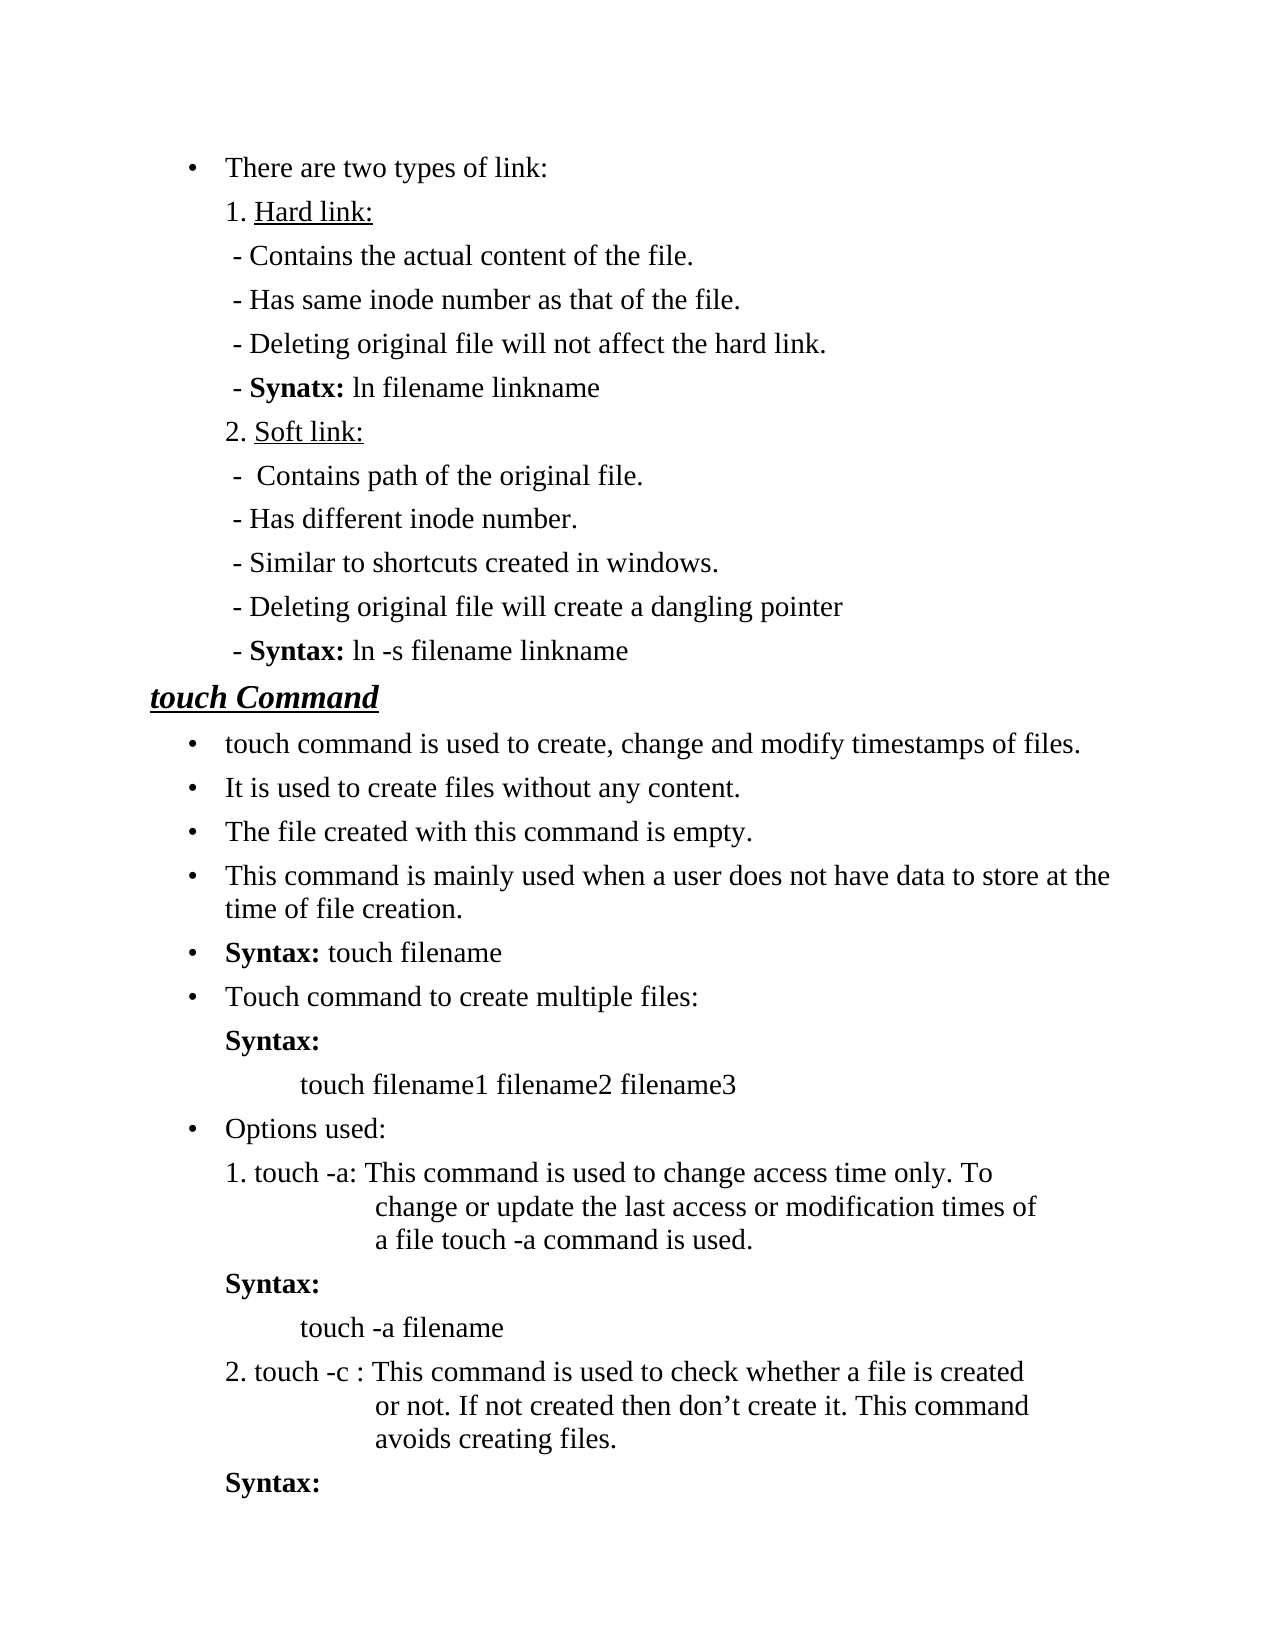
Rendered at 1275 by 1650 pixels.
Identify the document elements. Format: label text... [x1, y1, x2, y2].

text - Deleting original file will not affect the hard link. [150, 326, 1125, 359]
text 1. Hard link: [150, 194, 1125, 227]
text touch Command [150, 677, 1125, 716]
text 2. Soft link: [150, 414, 1125, 447]
text - Similar to shortcuts created in windows. [150, 546, 1125, 579]
text 2. touch -c : This command is used to check whether a file is created or not. If not created then don’t create it. This command avoids creating files.​ [150, 1354, 1125, 1455]
list It is used to create files without any content. [187, 770, 1125, 804]
text 1. touch -a: This command is used to change access time only. To change or update the last access or modification times of a file touch -a command is used.​ [150, 1155, 1125, 1256]
text - Contains the actual content of the file. [150, 238, 1125, 271]
list Syntax: touch filename [187, 936, 1125, 969]
text - Contains path of the original file. [150, 458, 1125, 491]
list There are two types of link: [187, 150, 1125, 183]
list This command is mainly used when a user does not have data to store at the time of file creation. [187, 858, 1125, 925]
text - Synatx: ln filename linkname [150, 370, 1125, 403]
list Options used:​ [187, 1111, 1125, 1145]
list Touch command to create multiple files:​ [187, 979, 1125, 1013]
text Syntax​: [150, 1465, 1125, 1499]
text - Deleting original file will create a dangling pointer [150, 589, 1125, 623]
text - Has same inode number as that of the file. [150, 282, 1125, 315]
text - Syntax: ln -s filename linkname [150, 633, 1125, 667]
text Syntax:​ [150, 1023, 1125, 1057]
list The file created with this command is empty. [187, 814, 1125, 848]
list touch command is used to create, change and modify timestamps of files. [187, 726, 1125, 760]
text Syntax:​ [150, 1266, 1125, 1300]
text - Has different inode number. [150, 502, 1125, 535]
text touch -a filename​ [150, 1310, 1125, 1344]
text touch filename1 filename2 filename3​ [150, 1067, 1125, 1101]
